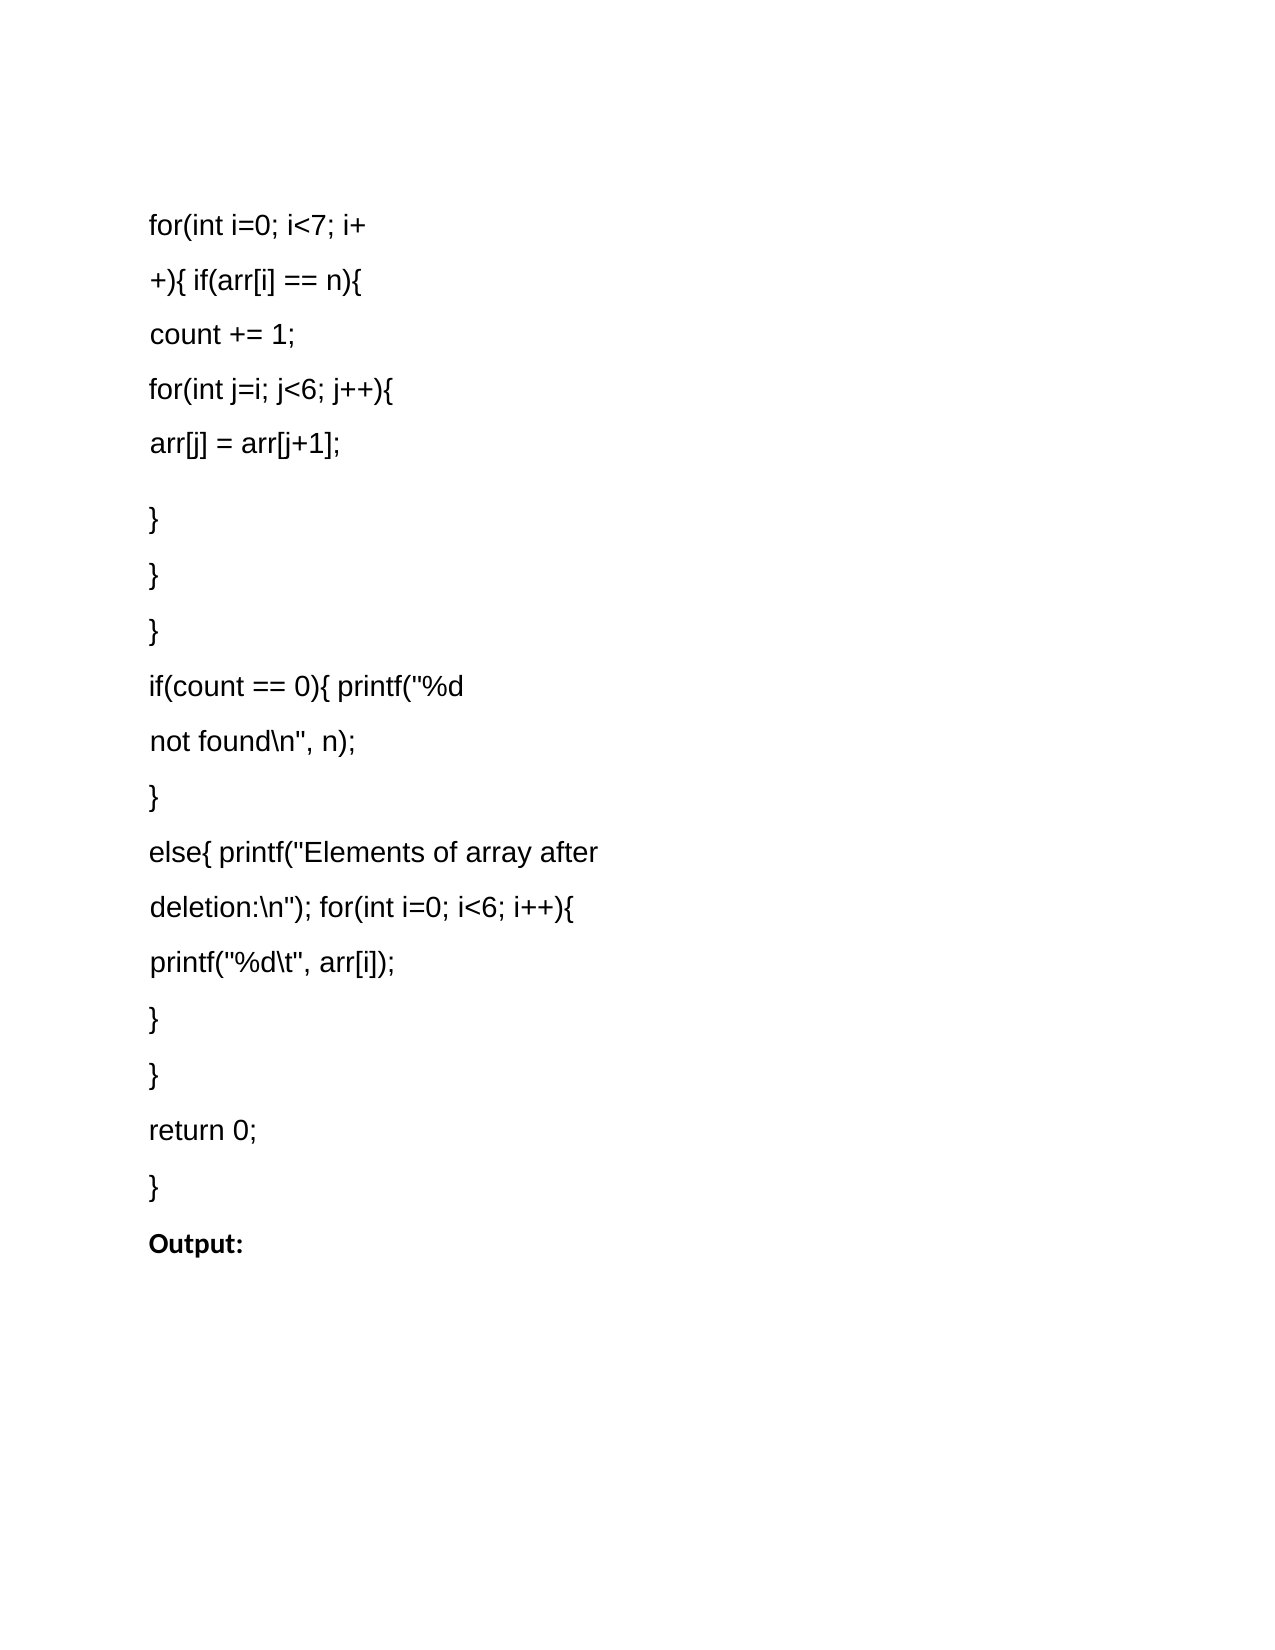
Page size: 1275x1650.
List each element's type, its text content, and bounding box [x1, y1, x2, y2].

text } [148, 1169, 975, 1202]
text } [148, 501, 975, 534]
text return 0; [148, 1113, 975, 1146]
text else{ printf("Elements of array after deletion:\n"); for(int i=0; i<6; i++){ printf("%d\t", arr[i]); [148, 835, 692, 978]
text Output: [148, 1225, 1046, 1260]
text } [148, 1057, 975, 1090]
text if(count == 0){ printf("%d not found\n", n); [148, 669, 488, 757]
text } [148, 557, 975, 590]
text } [148, 1001, 975, 1034]
text for(int j=i; j<6; j++){ arr[j] = arr[j+1]; [148, 372, 447, 460]
text for(int i=0; i<7; i++){ if(arr[i] == n){ count += 1; [148, 208, 391, 351]
text } [148, 779, 975, 813]
text } [148, 613, 975, 646]
